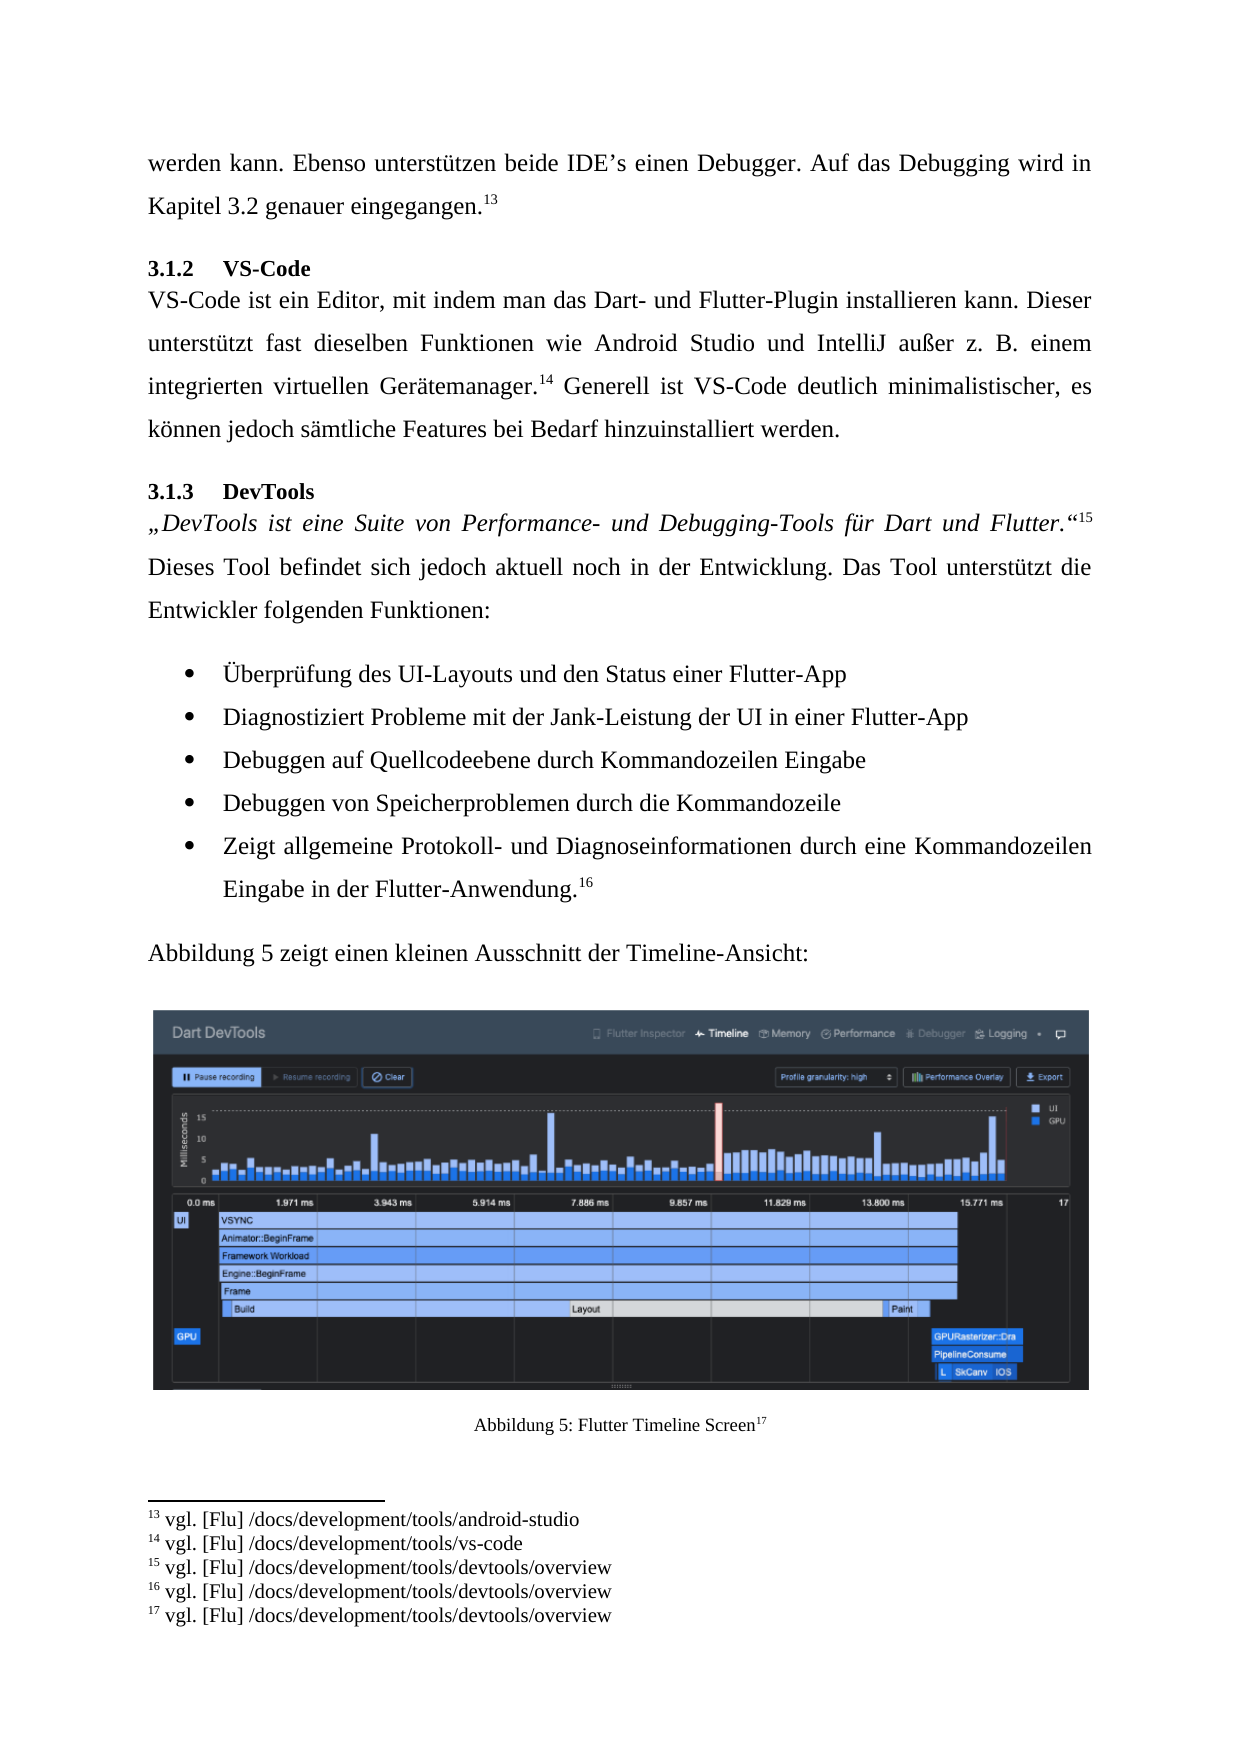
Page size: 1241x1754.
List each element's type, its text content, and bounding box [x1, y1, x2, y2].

subtitle VS-Code [148, 255, 1092, 281]
list Überprüfung des UI-Layouts und den Status einer Flutter-App [185, 659, 1092, 687]
text Abbildung 5: Flutter Timeline Screen [148, 1414, 1092, 1436]
picture [147, 1002, 1091, 1390]
list Debuggen auf Quellcodeebene durch Kommandozeilen Eingabe [185, 745, 1092, 774]
subtitle DevTools [148, 478, 1092, 505]
list Zeigt allgemeine Protokoll- und Diagnoseinformationen durch eine Kommandozeilen Eingabe in der Flutter-Anwendung. [185, 831, 1092, 903]
text Abbildung 5 zeigt einen kleinen Ausschnitt der Timeline-Ansicht: [148, 938, 1092, 967]
list Debuggen von Speicherproblemen durch die Kommandozeile [185, 788, 1092, 817]
list Diagnostiziert Probleme mit der Jank-Leistung der UI in einer Flutter-App [185, 702, 1092, 731]
text VS-Code ist ein Editor, mit indem man das Dart- und Flutter-Plugin installieren kann. Dieser unterstützt fast dieselben Funktionen wie Android Studio und IntelliJ außer z. B. einem integrierten virtuellen Gerätemanager. Generell ist VS-Code deutlich minimalistischer, es können jedoch sämtliche Features bei Bedarf hinzuinstalliert werden. [148, 285, 1092, 443]
text „DevTools ist eine Suite von Performance- und Debugging-Tools für Dart und Flutter.“ Dieses Tool befindet sich jedoch aktuell noch in der Entwicklung. Das Tool unterstützt die Entwickler folgenden Funktionen: [148, 508, 1092, 623]
